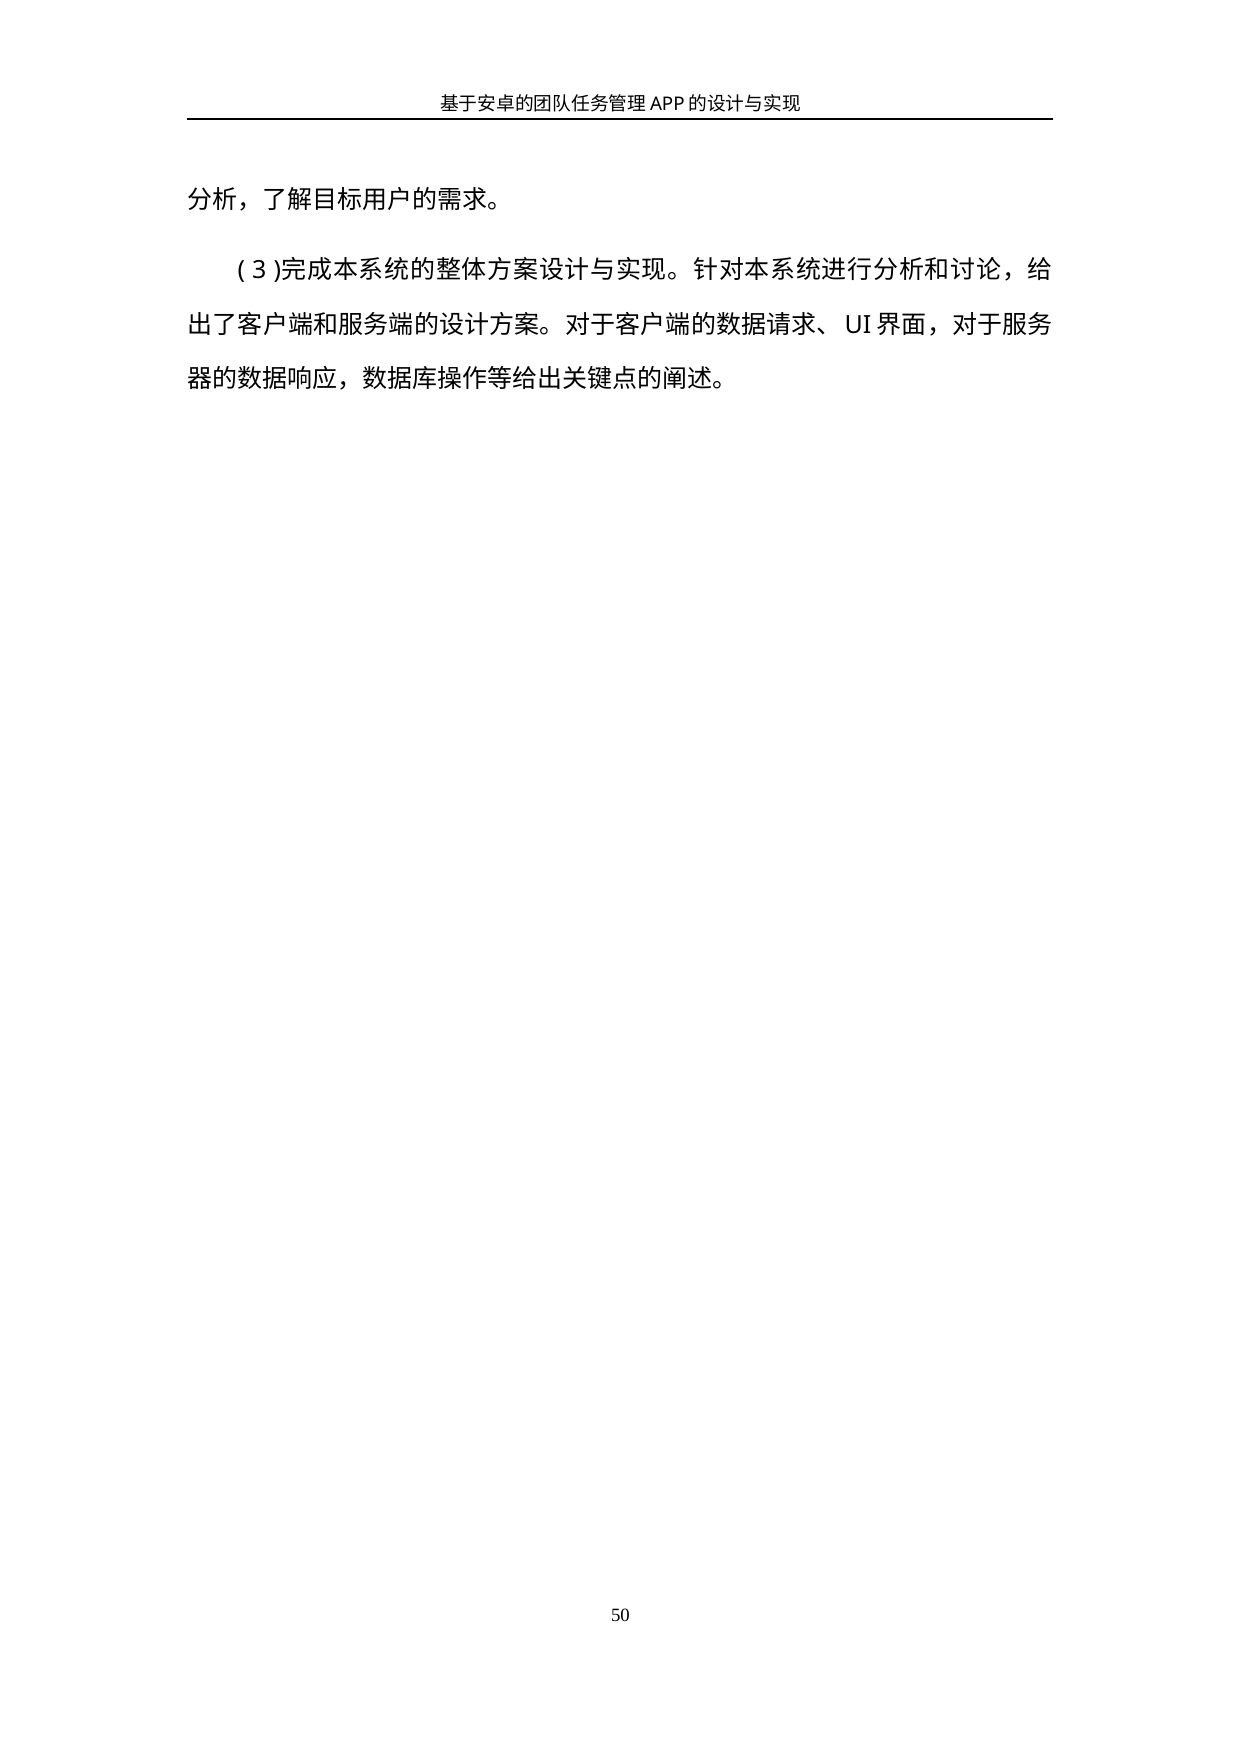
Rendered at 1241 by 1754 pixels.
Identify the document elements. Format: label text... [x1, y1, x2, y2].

text ( 3 )完成本系统的整体方案设计与实现。针对本系统进行分析和讨论，给出了客户端和服务端的设计方案。对于客户端的数据请求、UI界面，对于服务器的数据响应，数据库操作等给出关键点的阐述。 [187, 250, 1053, 395]
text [187, 164, 1053, 232]
